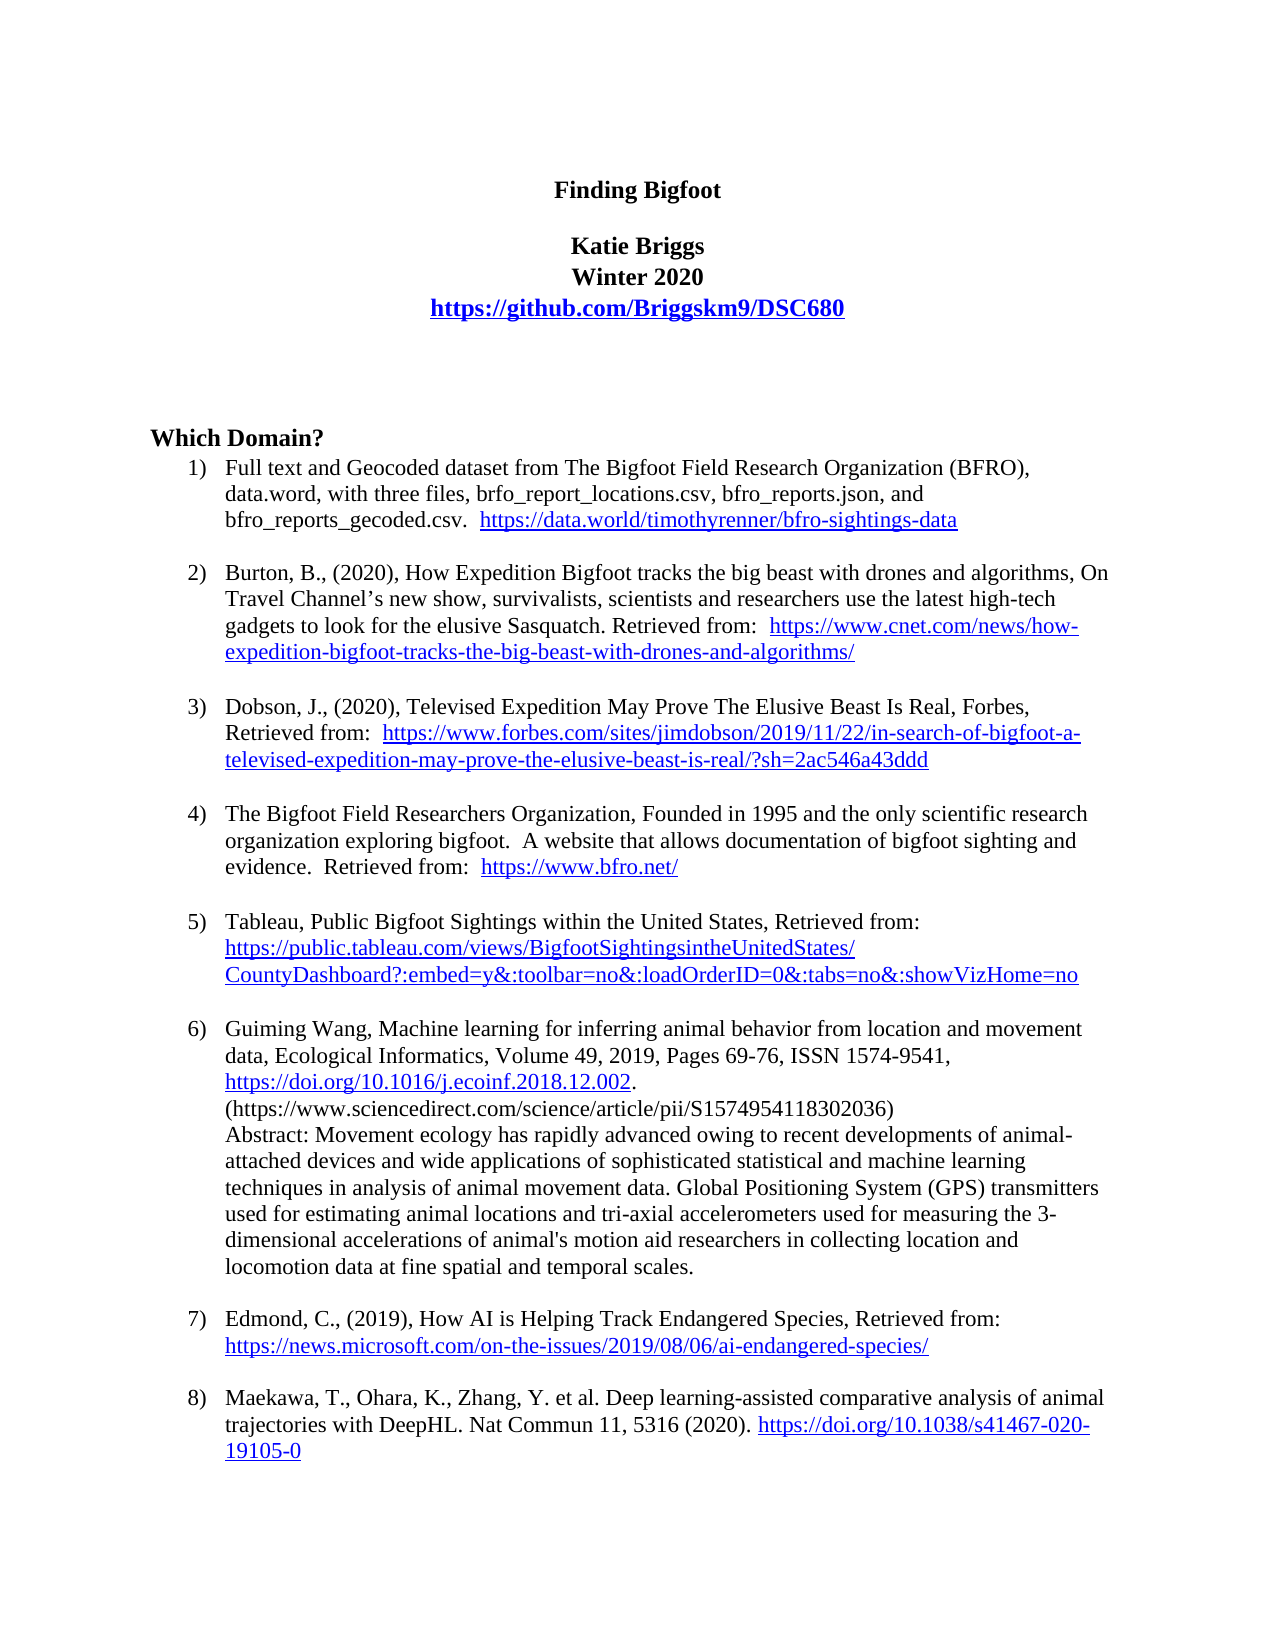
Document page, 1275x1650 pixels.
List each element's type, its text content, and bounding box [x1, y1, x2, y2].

list Abstract: Movement ecology has rapidly advanced owing to recent developments of animal-attached devices and wide applications of sophisticated statistical and machine learning techniques in analysis of animal movement data. Global Positioning System (GPS) transmitters used for estimating animal locations and tri-axial accelerometers used for measuring the 3-dimensional accelerations of animal's motion aid researchers in collecting location and locomotion data at fine spatial and temporal scales. [225, 1121, 1125, 1279]
list Full text and Geocoded dataset from The Bigfoot Field Research Organization (BFRO), data.word, with three files, brfo_report_locations.csv, bfro_reports.json, and bfro_reports_gecoded.csv. https://data.world/timothyrenner/bfro-sightings-data [187, 454, 1125, 533]
list Burton, B., (2020), How Expedition Bigfoot tracks the big beast with drones and algorithms, On Travel Channel’s new show, survivalists, scientists and researchers use the latest high-tech gadgets to look for the elusive Sasquatch. Retrieved from: https://www.cnet.com/news/how-expedition-bigfoot-tracks-the-big-beast-with-drones-and-algorithms/ [187, 559, 1125, 664]
list Maekawa, T., Ohara, K., Zhang, Y. et al. Deep learning-assisted comparative analysis of animal trajectories with DeepHL. Nat Commun 11, 5316 (2020). https://doi.org/10.1038/s41467-020-19105-0 [187, 1384, 1125, 1463]
list The Bigfoot Field Researchers Organization, Founded in 1995 and the only scientific research organization exploring bigfoot. A website that allows documentation of bigfoot sighting and evidence. Retrieved from: https://www.bfro.net/ [187, 801, 1125, 879]
list Tableau, Public Bigfoot Sightings within the United States, Retrieved from: https://public.tableau.com/views/BigfootSightingsintheUnitedStates/CountyDashboard?:embed=y&:toolbar=no&:loadOrderID=0&:tabs=no&:showVizHome=no [187, 908, 1125, 987]
subtitle Which Domain? [150, 423, 1125, 451]
list Edmond, C., (2019), How AI is Helping Track Endangered Species, Retrieved from: https://news.microsoft.com/on-the-issues/2019/08/06/ai-endangered-species/ [187, 1305, 1125, 1358]
list Dobson, J., (2020), Televised Expedition May Prove The Elusive Beast Is Real, Forbes, Retrieved from: https://www.forbes.com/sites/jimdobson/2019/11/22/in-search-of-bigfoot-a-televised-expedition-may-prove-the-elusive-beast-is-real/?sh=2ac546a43ddd [187, 693, 1125, 772]
list Guiming Wang, Machine learning for inferring animal behavior from location and movement data, Ecological Informatics, Volume 49, 2019, Pages 69-76, ISSN 1574-9541, https://doi.org/10.1016/j.ecoinf.2018.12.002. (https://www.sciencedirect.com/science/article/pii/S1574954118302036) [187, 1016, 1125, 1121]
subtitle Finding Bigfoot [150, 175, 1125, 204]
subtitle Katie Briggs Winter 2020 https://github.com/Briggskm9/DSC680 [150, 231, 1125, 322]
